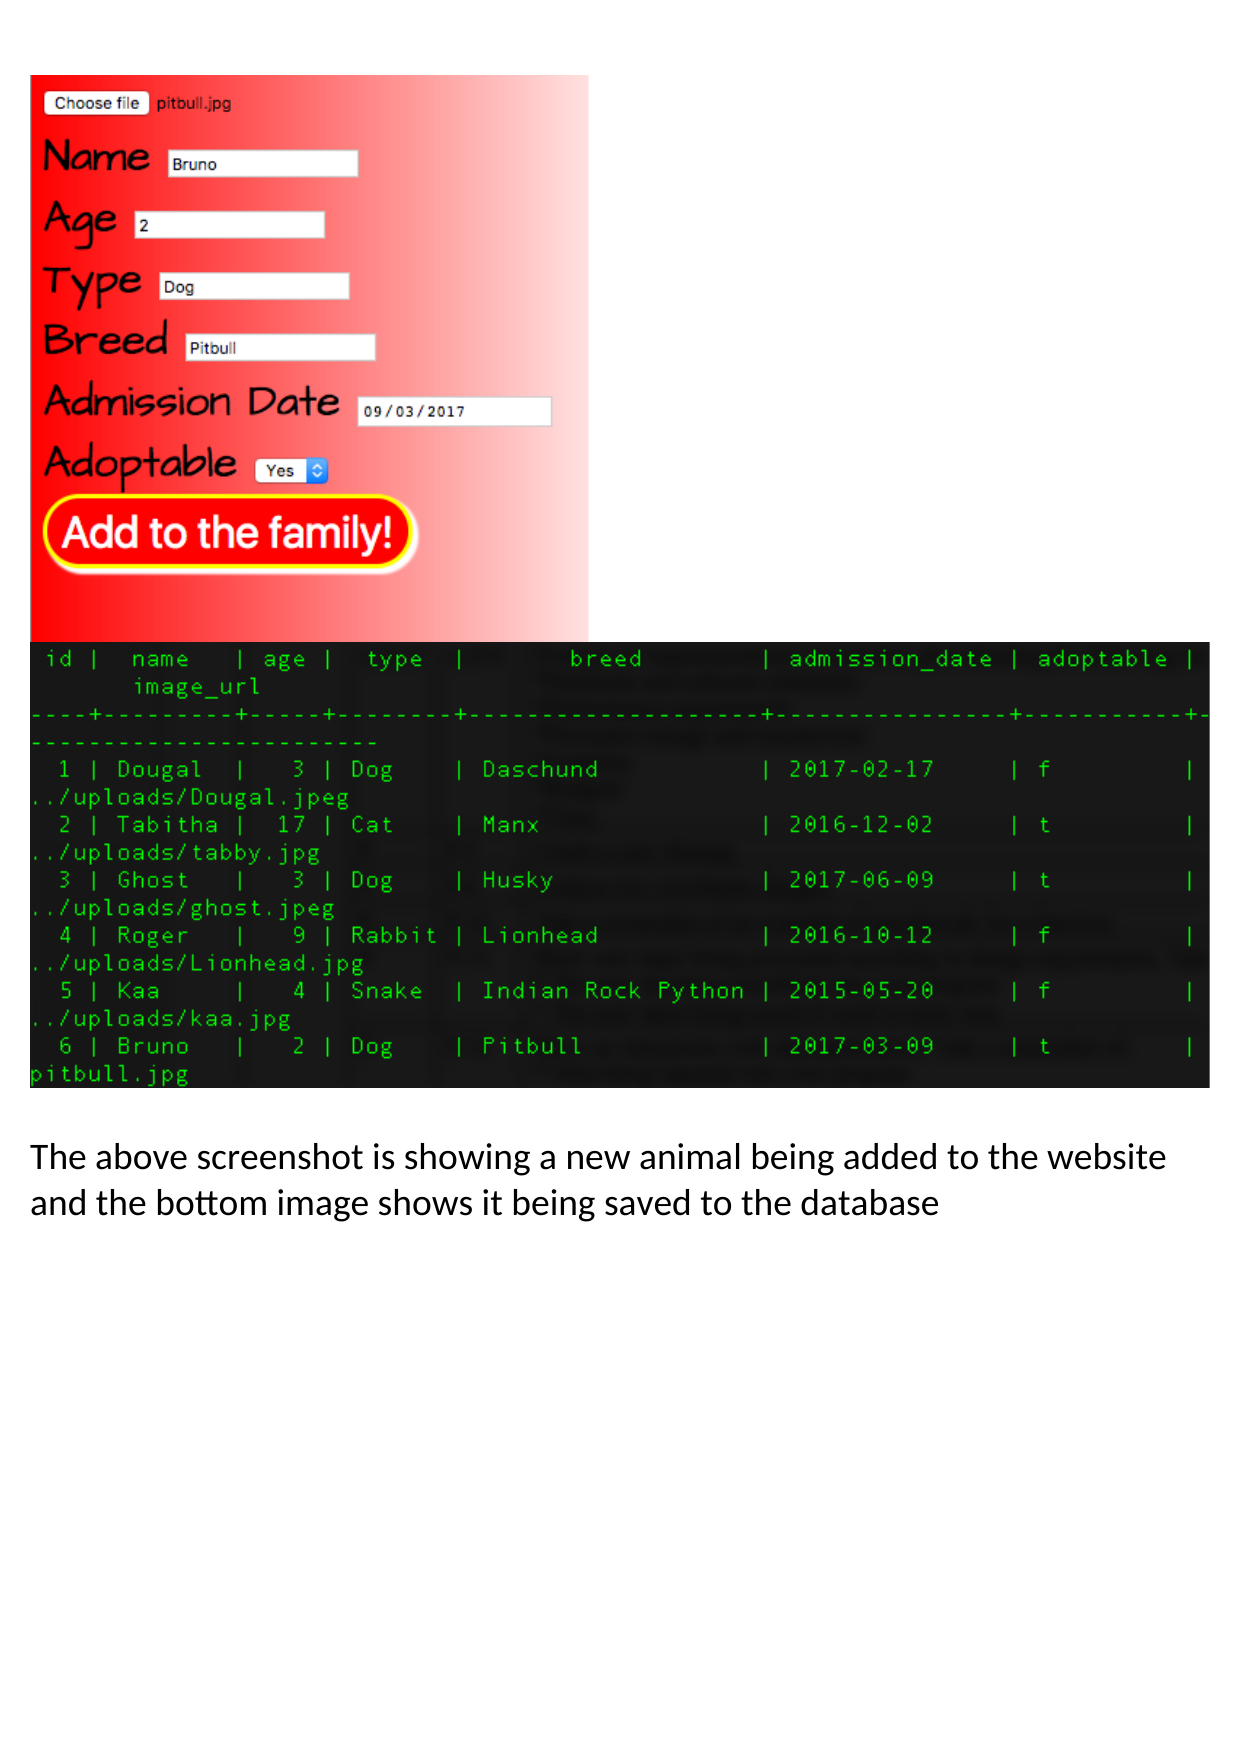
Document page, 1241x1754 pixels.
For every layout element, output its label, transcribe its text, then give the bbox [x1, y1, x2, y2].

text The above screenshot is showing a new animal being added to the website and the bottom image shows it being saved to the database [941, 1133, 1210, 1225]
picture [30, 75, 1210, 1088]
